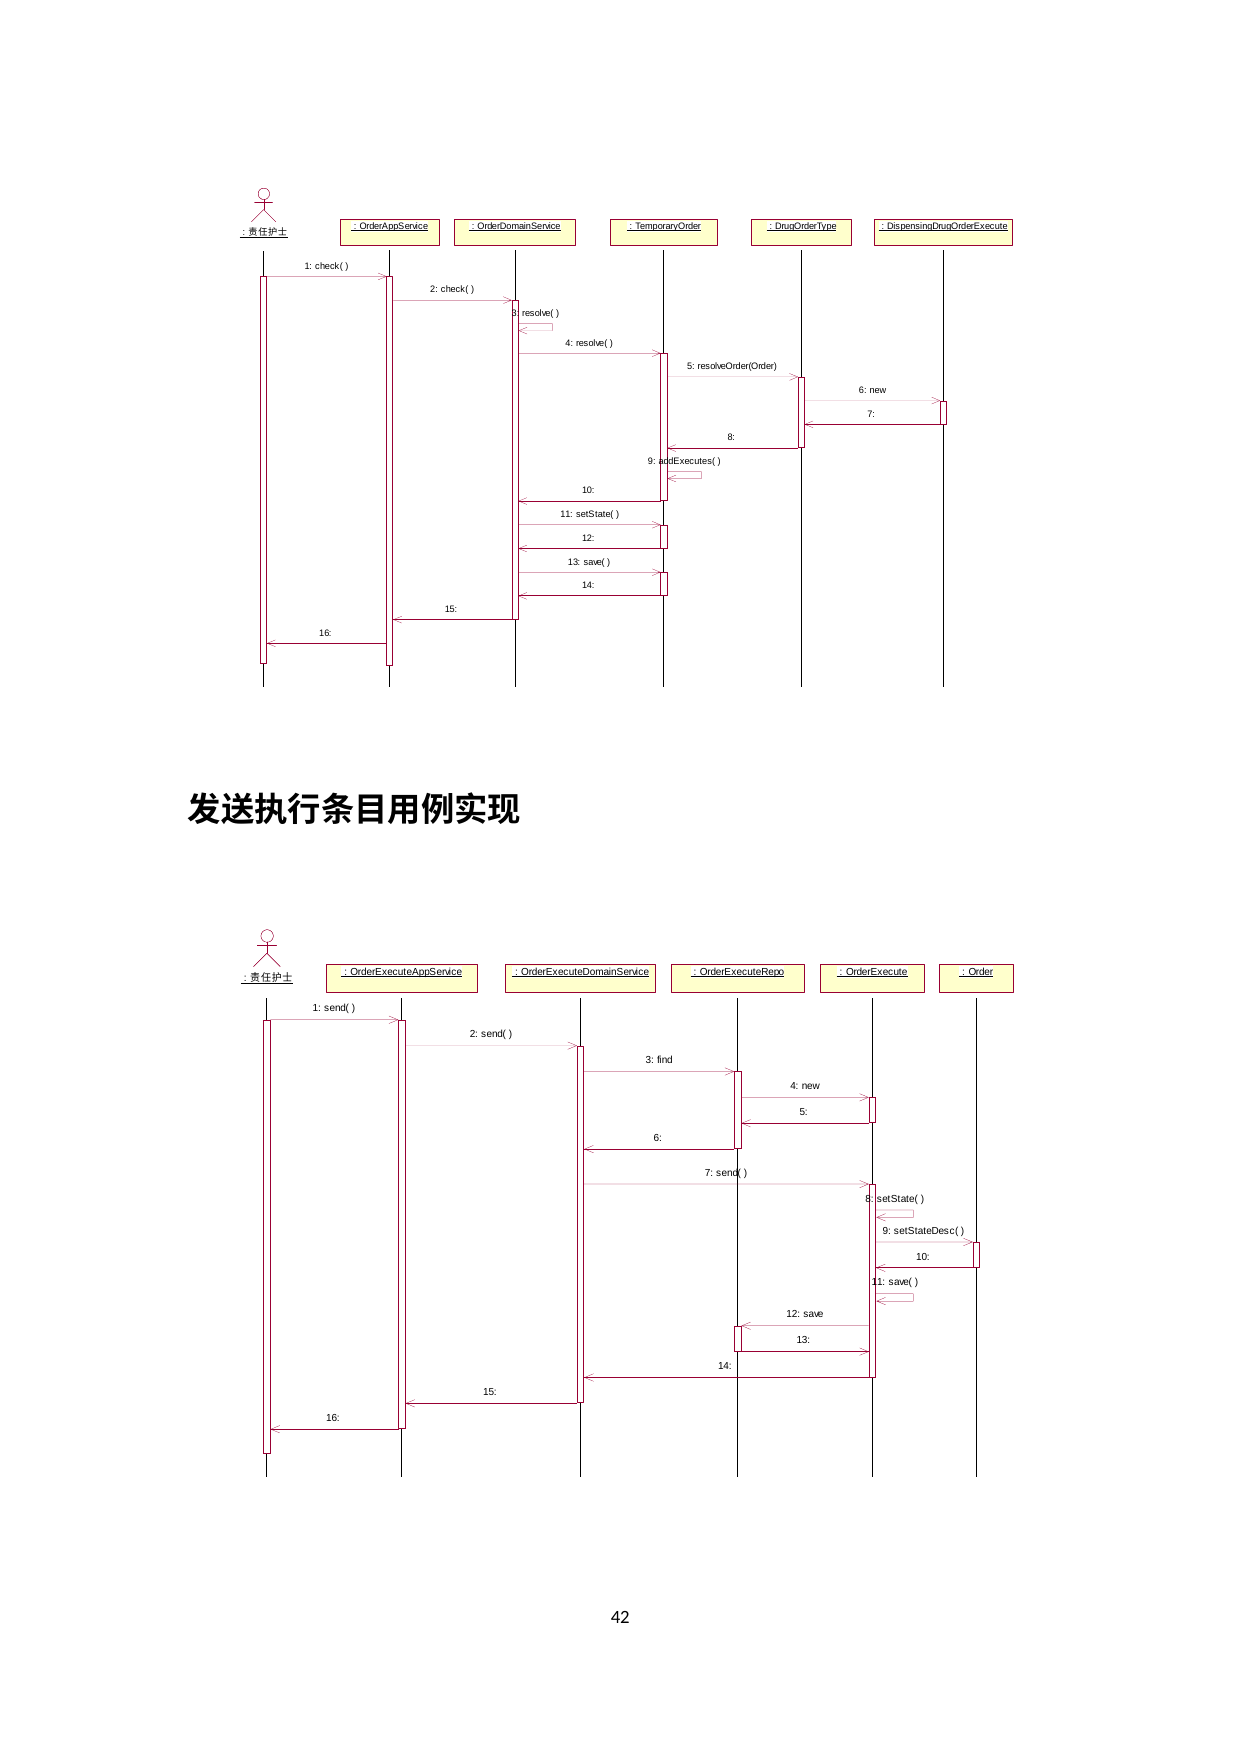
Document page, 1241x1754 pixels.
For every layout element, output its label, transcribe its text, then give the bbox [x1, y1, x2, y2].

subtitle 发送执行条目用例实现 [187, 774, 1053, 839]
